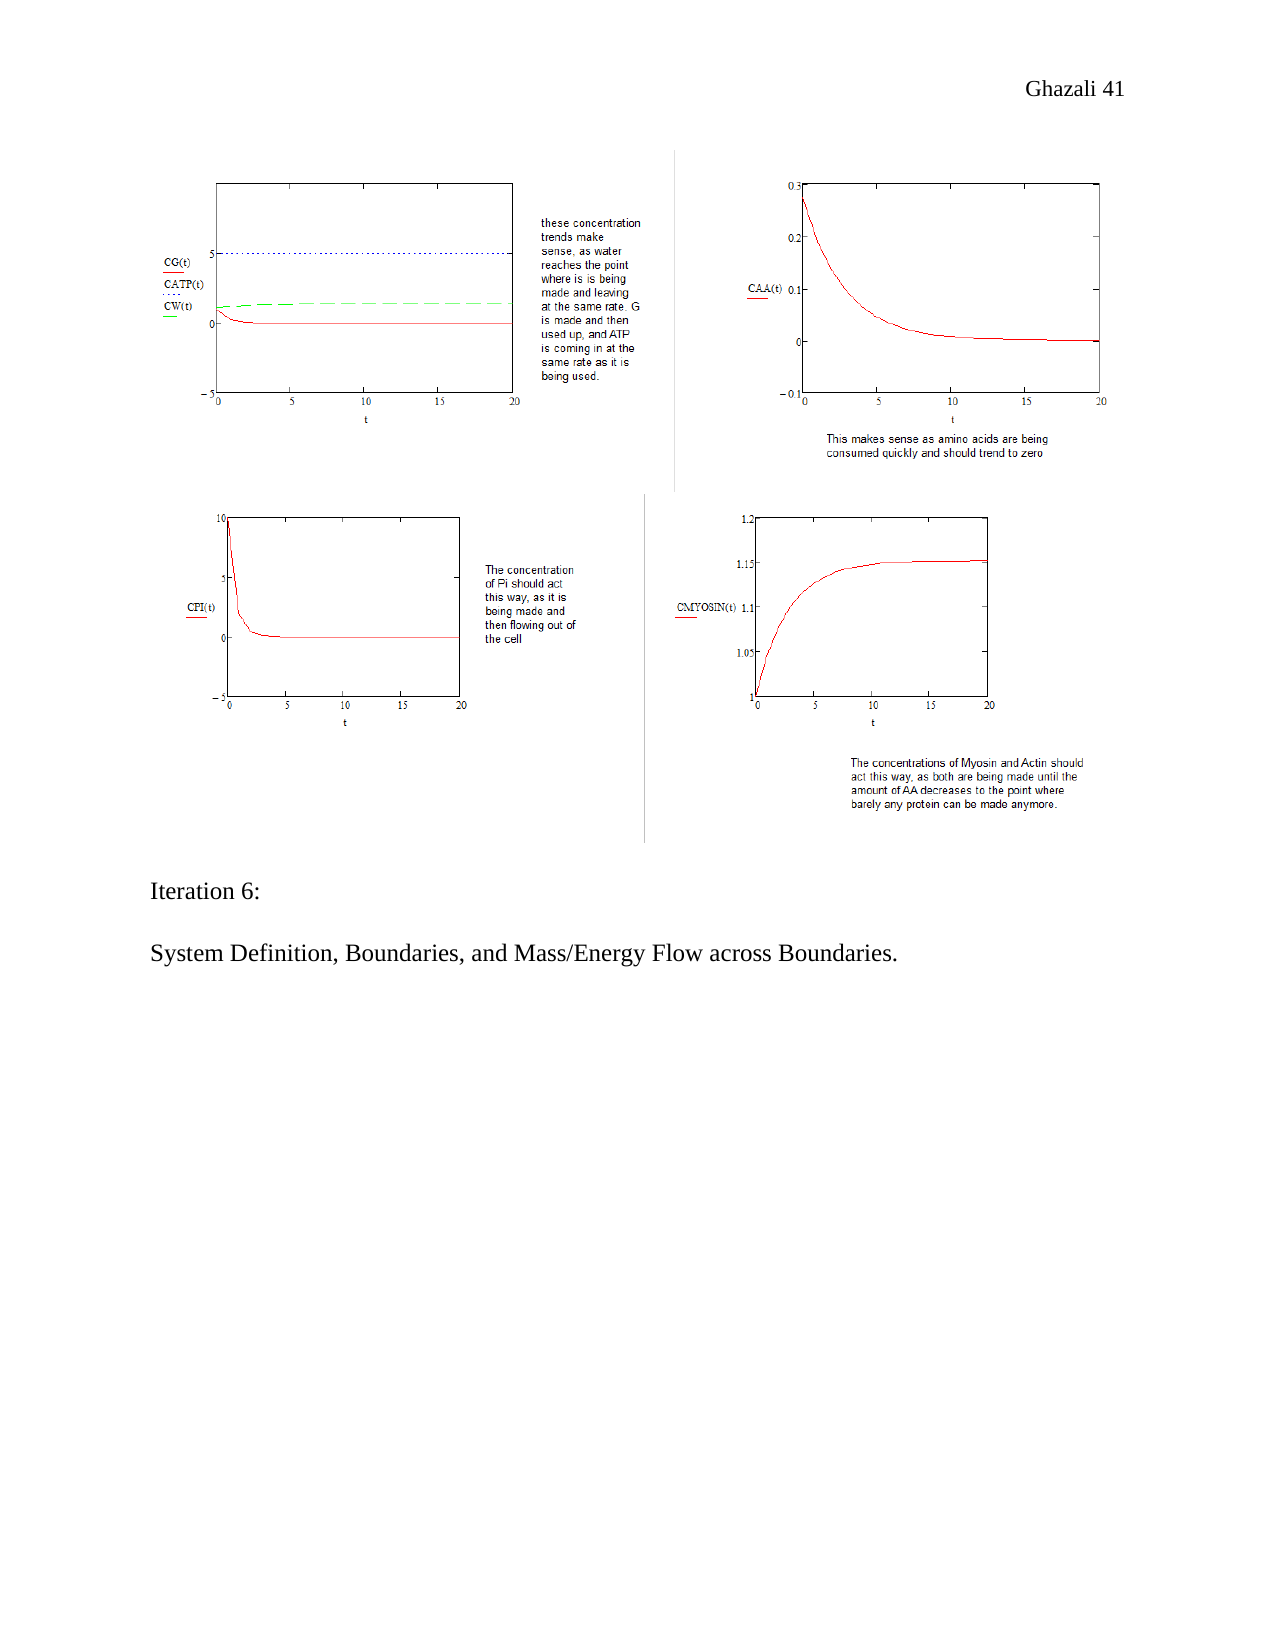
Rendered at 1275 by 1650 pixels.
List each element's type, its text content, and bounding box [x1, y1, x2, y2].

text System Definition, Boundaries, and Mass/Energy Flow across Boundaries. [150, 938, 1125, 967]
picture [150, 150, 1125, 492]
picture [150, 494, 1125, 843]
text Iteration 6: [150, 876, 1125, 905]
